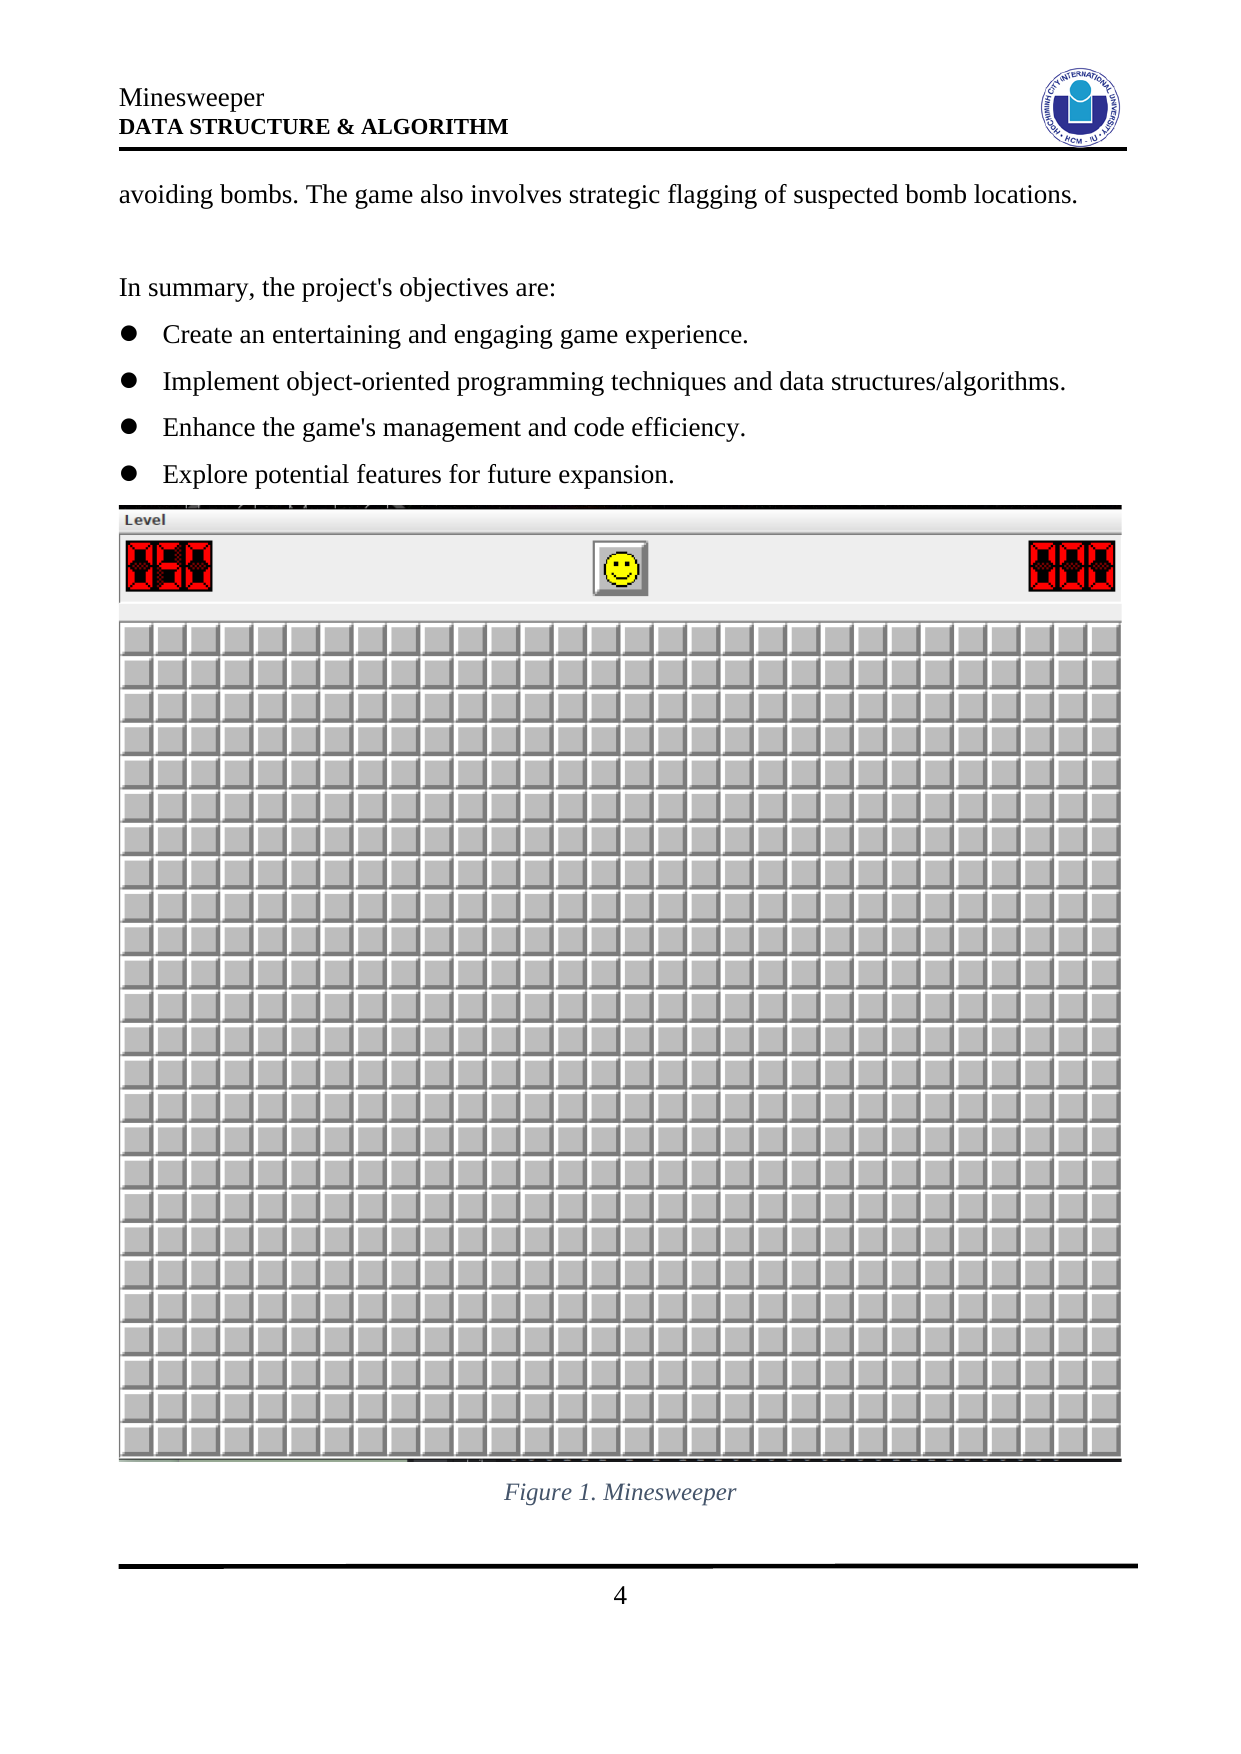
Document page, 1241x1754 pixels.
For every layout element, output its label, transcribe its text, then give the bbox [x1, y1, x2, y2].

text Figure 1. Minesweeper [118, 1477, 1122, 1506]
list Create an entertaining and engaging game experience. [118, 318, 1122, 349]
list Implement object-oriented programming techniques and data structures/algorithms. [118, 365, 1122, 396]
text In summary, the project's objectives are: [118, 271, 1122, 302]
list Enhance the game's management and code efficiency. [118, 412, 1122, 443]
picture [1038, 66, 1122, 149]
picture [118, 505, 1122, 1462]
list Explore potential features for future expansion. [118, 458, 1122, 490]
